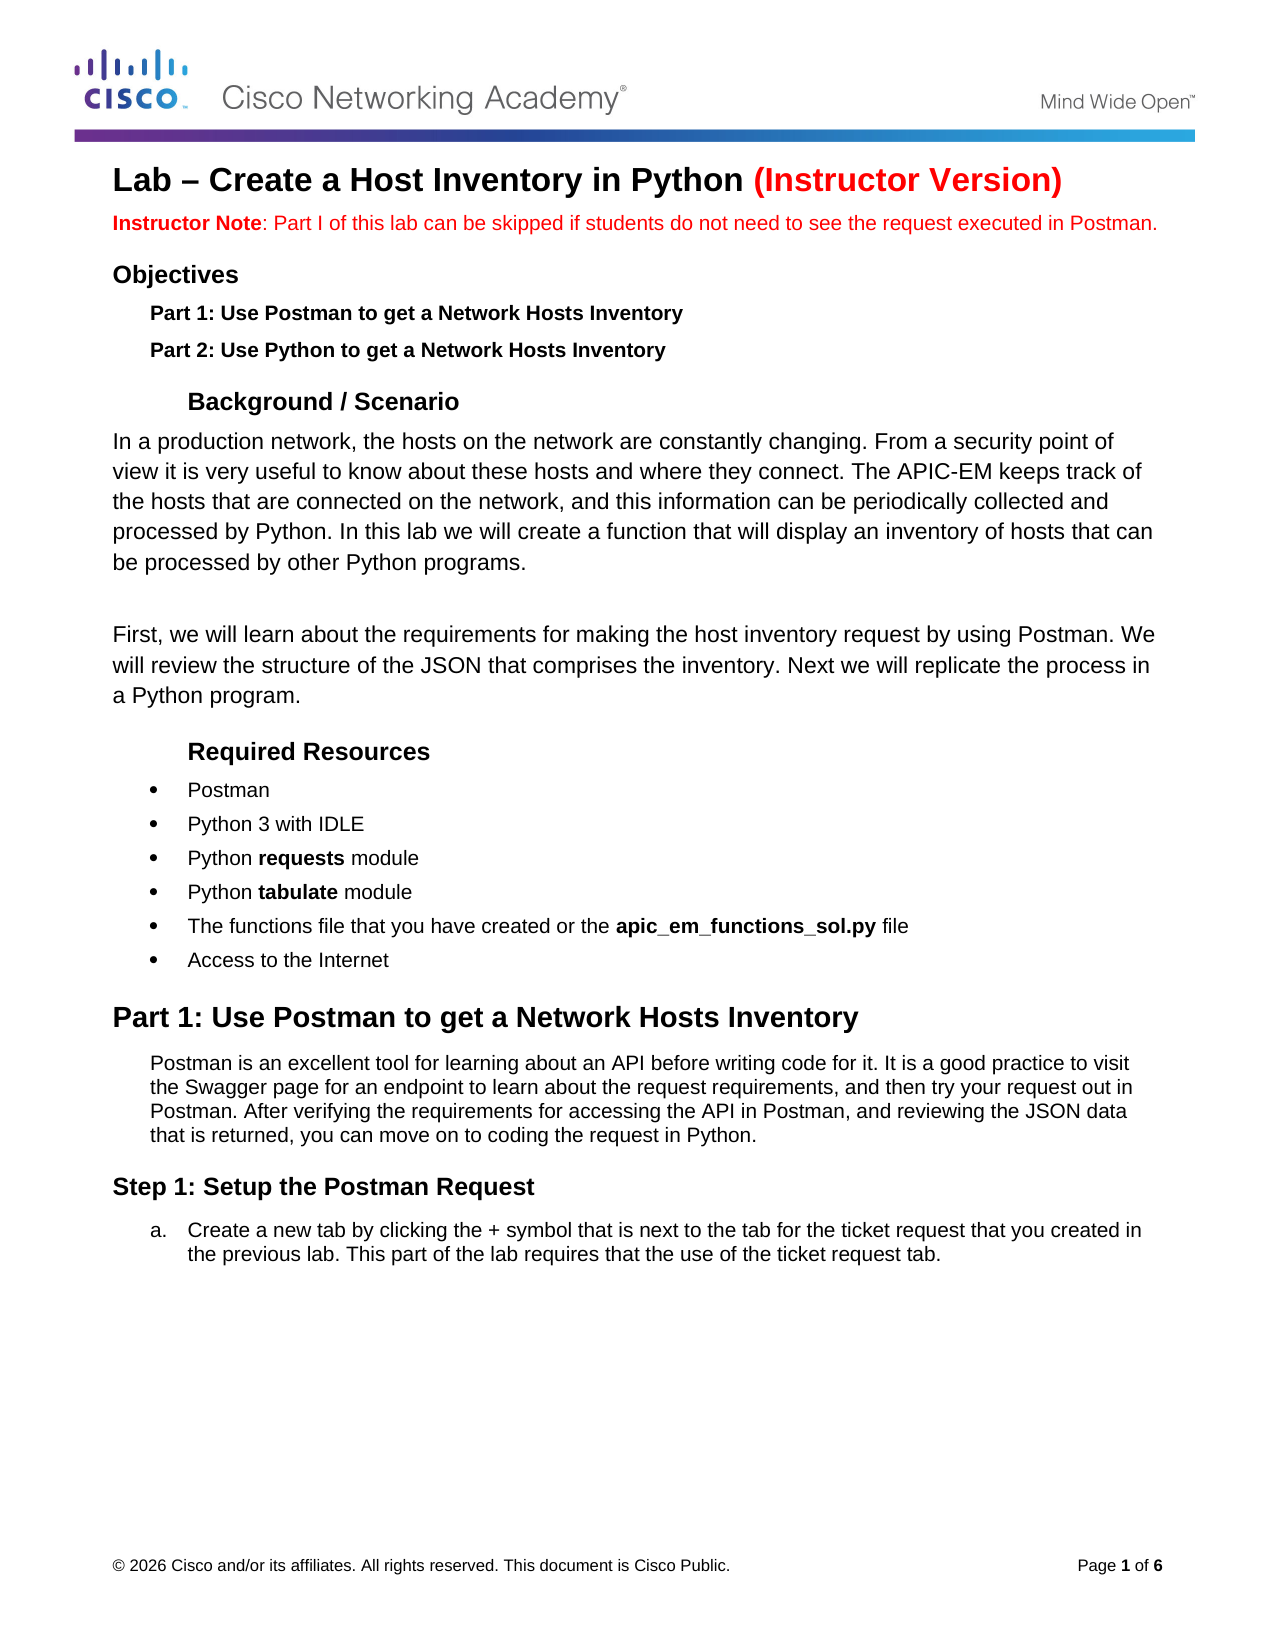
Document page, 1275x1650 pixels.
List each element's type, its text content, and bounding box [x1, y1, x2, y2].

text Postman [150, 778, 1162, 802]
text Background / Scenario [112, 386, 1162, 415]
text Python requests module [150, 846, 1162, 870]
text Python tabulate module [150, 880, 1162, 904]
text Instructor Note: Part I of this lab can be skipped if students do not need to see the request executed in Postman. [112, 211, 1162, 235]
list Objectives [112, 260, 1162, 288]
text Part 2: Use Python to get a Network Hosts Inventory [150, 337, 1162, 361]
text Create a new tab by clicking the + symbol that is next to the tab for the ticket request that you created in the previous lab. This part of the lab requires that the use of the ticket request tab. [150, 1218, 1162, 1266]
title Lab – Create a Host Inventory in Python (Instructor Version) [112, 160, 1162, 199]
text Use Postman to get a Network Hosts Inventory [112, 1000, 1162, 1034]
text Part 1: Use Postman to get a Network Hosts Inventory [150, 301, 1162, 325]
picture [0, 30, 1273, 142]
text Setup the Postman Request [112, 1172, 1162, 1201]
text Python 3 with IDLE [150, 812, 1162, 836]
text Required Resources [112, 737, 1162, 766]
text Postman is an excellent tool for learning about an API before writing code for it. It is a good practice to visit the Swagger page for an endpoint to learn about the request requirements, and then try your request out in Postman. After verifying the requirements for accessing the API in Postman, and reviewing the JSON data that is returned, you can move on to coding the request in Python. [150, 1051, 1162, 1147]
text In a production network, the hosts on the network are constantly changing. From a security point of view it is very useful to know about these hosts and where they connect. The APIC-EM keeps track of the hosts that are connected on the network, and this information can be periodically collected and processed by Python. In this lab we will create a function that will display an inventory of hosts that can be processed by other Python programs. [112, 428, 1162, 575]
text First, we will learn about the requirements for making the host inventory request by using Postman. We will review the structure of the JSON that comprises the inventory. Next we will replicate the process in a Python program. [112, 621, 1162, 708]
text The functions file that you have created or the apic_em_functions_sol.py file [150, 914, 1162, 938]
text Access to the Internet [150, 948, 1162, 972]
